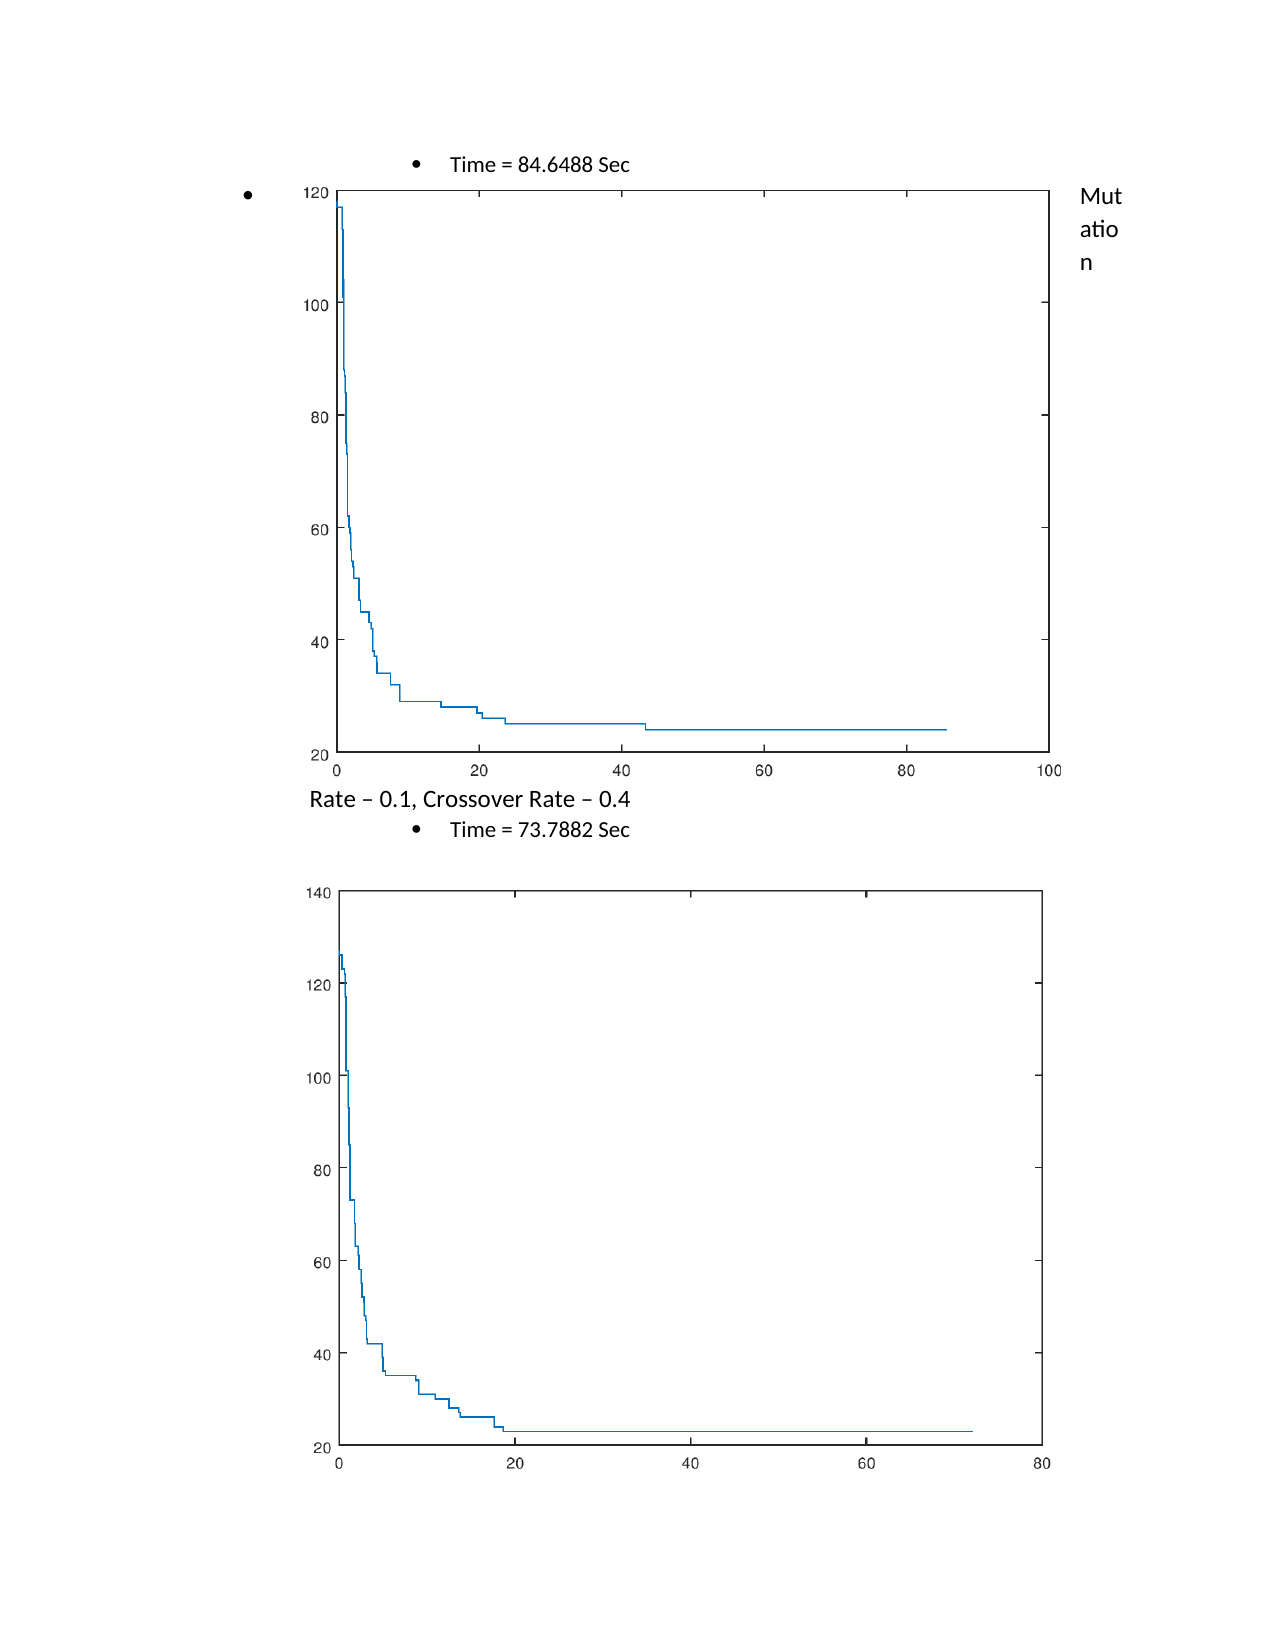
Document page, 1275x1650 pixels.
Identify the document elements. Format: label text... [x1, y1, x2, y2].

list Time = 84.6488 Sec [412, 150, 1125, 178]
picture [282, 182, 1061, 783]
picture [296, 880, 1061, 1481]
list Time = 73.7882 Sec [412, 816, 1125, 844]
